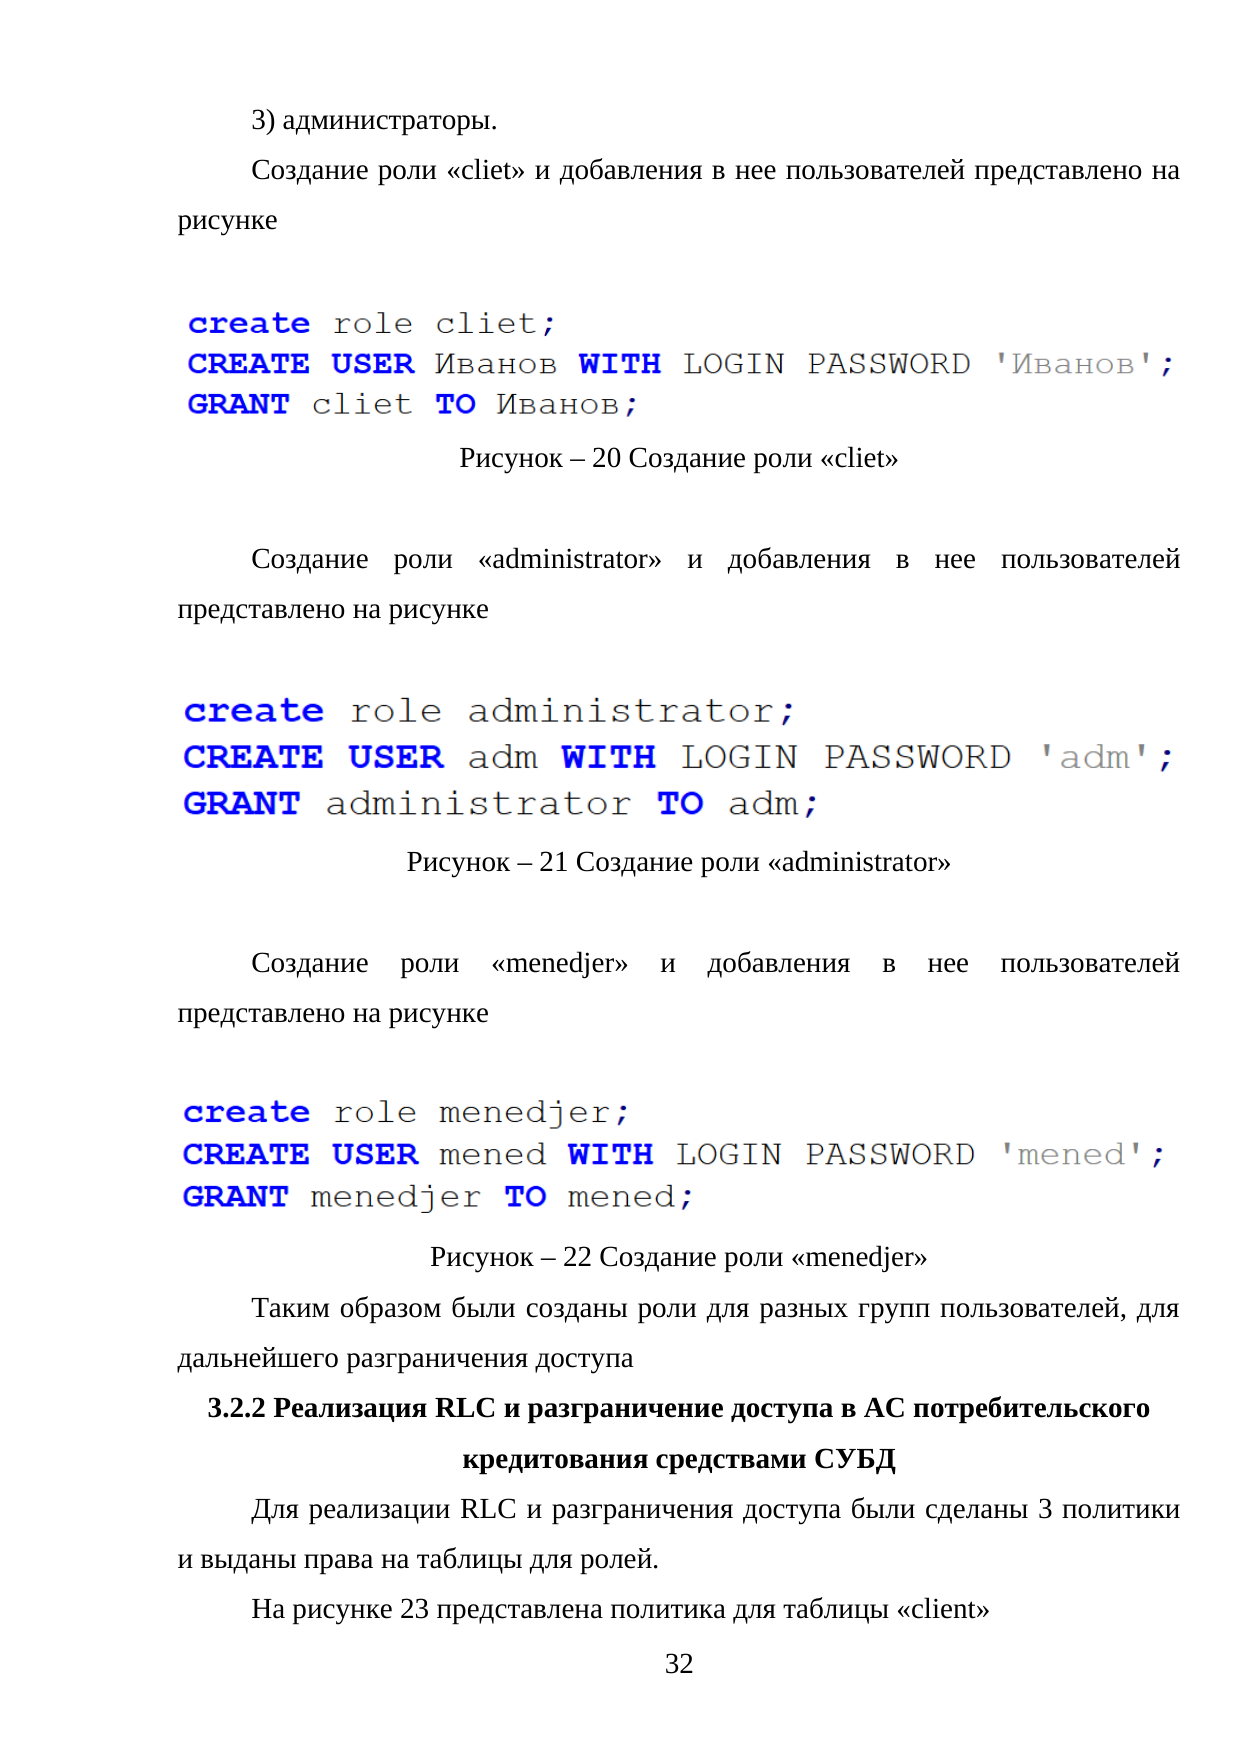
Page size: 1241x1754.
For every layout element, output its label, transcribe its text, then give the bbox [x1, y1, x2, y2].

text Для реализации RLC и разграничения доступа были сделаны 3 политики и выданы права на таблицы для ролей. [177, 1491, 1181, 1575]
subtitle 3.2.2 Реализация RLC и разграничение доступа в АС потребительского кредитования средствами СУБД [177, 1390, 1181, 1474]
picture [177, 303, 1182, 427]
text Рисунок – 21 Создание роли «administrator» [177, 844, 1181, 878]
text Таким образом были созданы роли для разных групп пользователей, для дальнейшего разграничения доступа [177, 1290, 1181, 1374]
text Рисунок – 22 Создание роли «menedjer» [177, 1239, 1181, 1273]
text Создание роли «cliet» и добавления в нее пользователей представлено на рисунке [177, 152, 1181, 236]
text Создание роли «administrator» и добавления в нее пользователей представлено на рисунке [177, 541, 1181, 625]
text 3) администраторы. [177, 102, 1181, 135]
picture [177, 692, 1182, 831]
text Создание роли «menedjer» и добавления в нее пользователей представлено на рисунке [177, 945, 1181, 1029]
text Рисунок – 20 Создание роли «cliet» [177, 441, 1181, 474]
text На рисунке 23 представлена политика для таблицы «client» [177, 1592, 1181, 1625]
picture [177, 1096, 1182, 1226]
